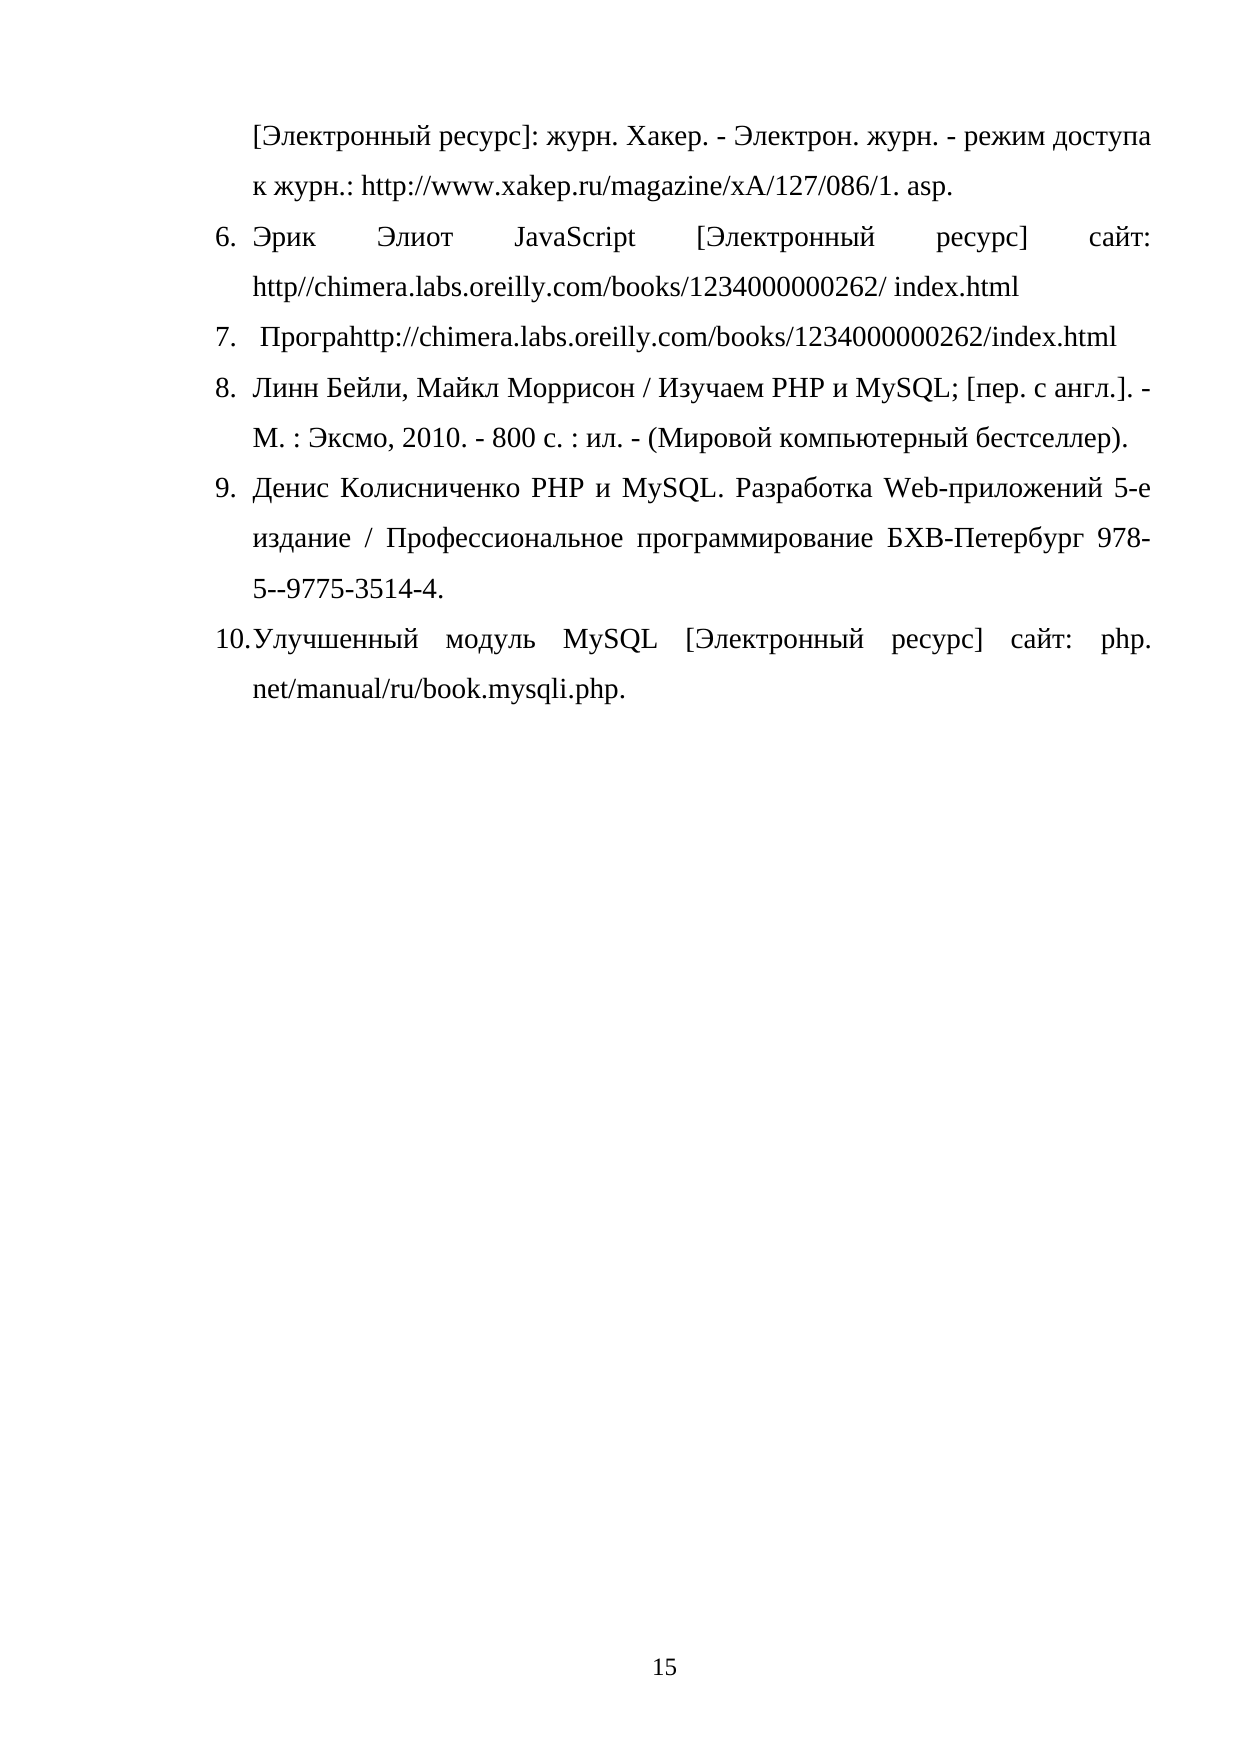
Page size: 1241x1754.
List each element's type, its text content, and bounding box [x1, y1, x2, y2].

list Эрик Элиот JavaScript [Электронный ресурс] сайт: http//chimera.labs.oreilly.com/books/1234000000262/ index.html [215, 219, 1152, 303]
list Улучшенный модуль MySQL [Электронный ресурс] сайт: php. net/manual/ru/book.mysqli.php. [215, 621, 1152, 705]
list Програhttp://chimera.labs.oreilly.com/books/1234000000262/index.html [215, 319, 1152, 353]
list Денис Колисниченко PHP и MySQL. Разработка Web-приложений 5-е издание / Профессиональное программирование БХВ-Петербург 978-5--9775-3514-4. [215, 470, 1152, 604]
list Линн Бейли, Майкл Моррисон / Изучаем РНР и MySQL; [пер. с англ.]. - М. : Эксмо, 2010. - 800 с. : ил. - (Мировой компьютерный бестселлер). [215, 370, 1152, 453]
